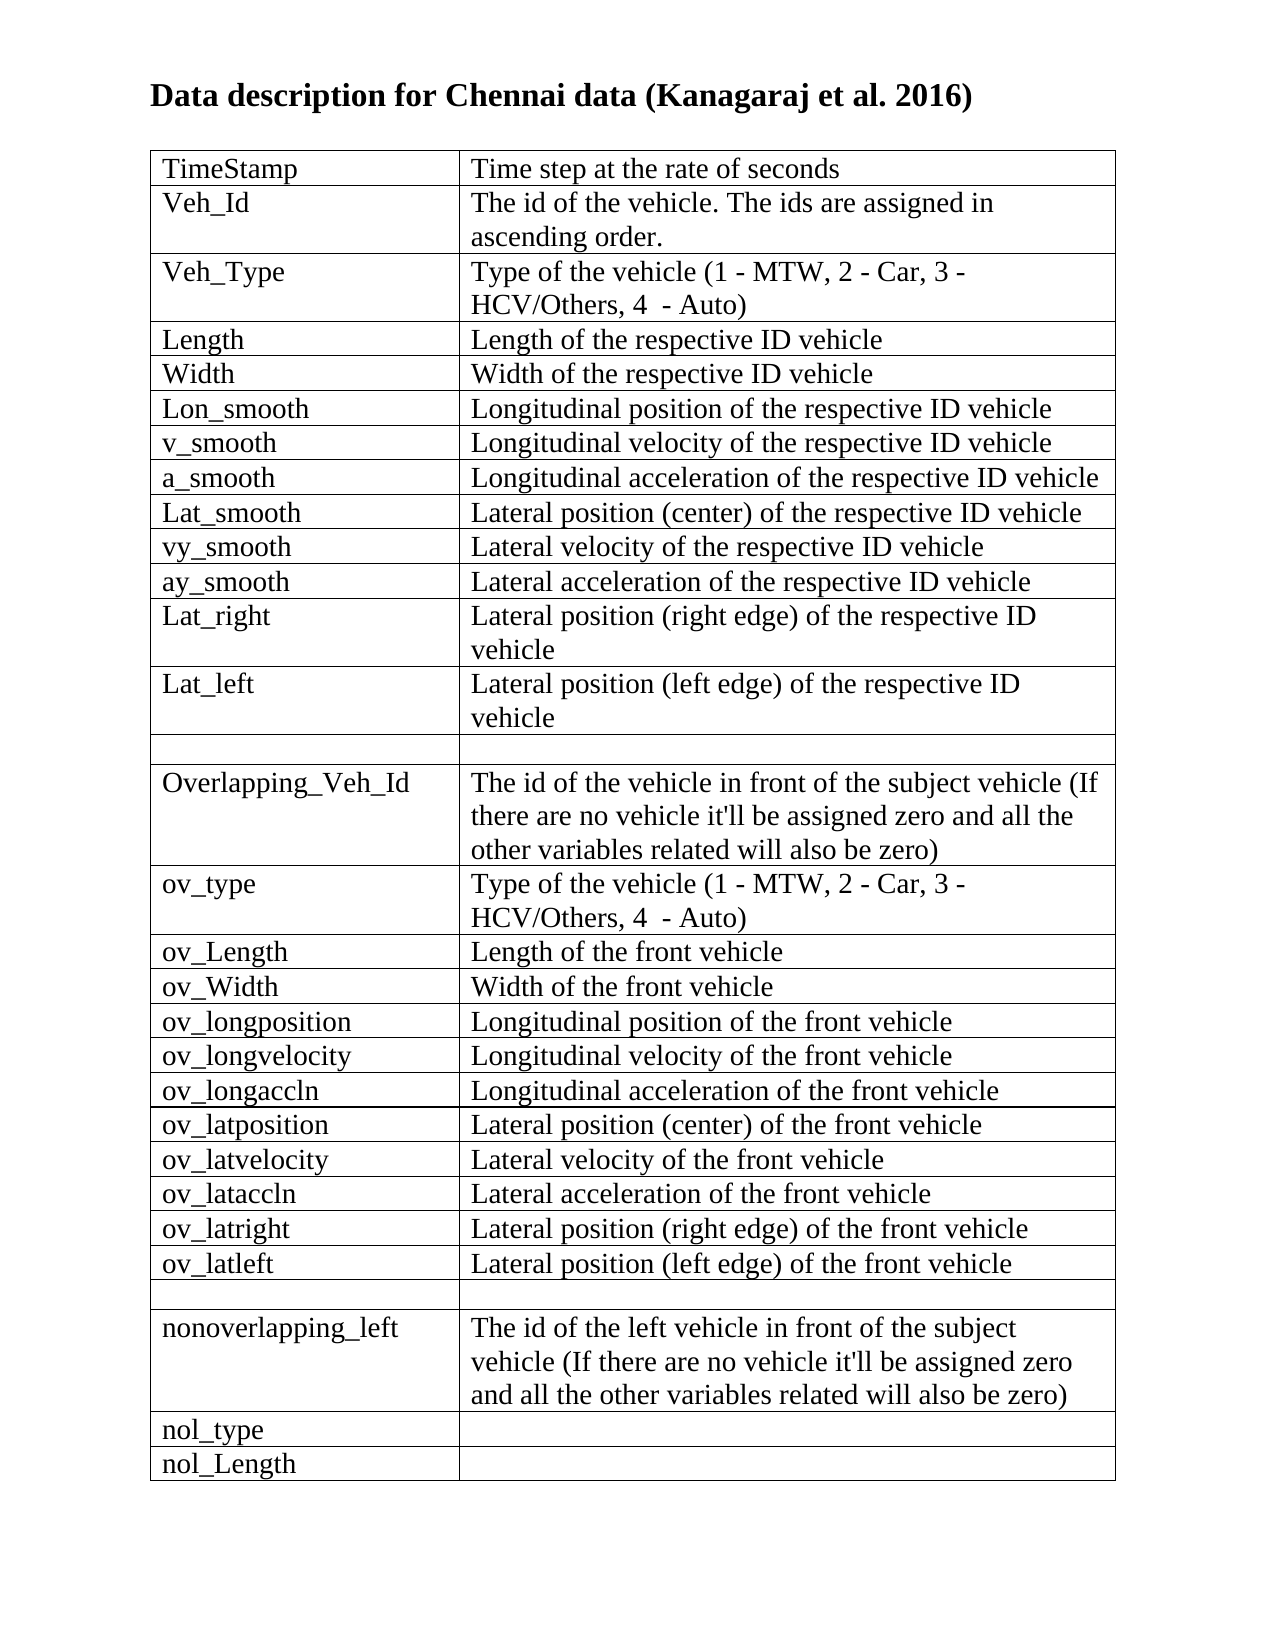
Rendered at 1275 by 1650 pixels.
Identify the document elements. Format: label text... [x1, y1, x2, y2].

table_cell Lat_right [151, 599, 459, 666]
table_cell Lat_left [151, 667, 459, 734]
table_cell v_smooth [151, 426, 459, 459]
table_header TimeStamp [151, 151, 459, 184]
table_cell [151, 735, 459, 764]
table_cell nol_Length [151, 1447, 459, 1480]
table_cell Lateral velocity of the respective ID vehicle [460, 529, 1115, 563]
table_cell ov_longvelocity [151, 1038, 459, 1072]
table_cell ay_smooth [151, 564, 459, 597]
table_cell Veh_Id [151, 186, 459, 253]
table_cell Lateral velocity of the front vehicle [460, 1142, 1115, 1176]
table_cell Lateral position (center) of the front vehicle [460, 1108, 1115, 1141]
table_cell Width [151, 356, 459, 390]
table_cell Longitudinal acceleration of the front vehicle [460, 1073, 1115, 1106]
table_cell The id of the left vehicle in front of the subject vehicle (If there are no vehicle it'll be assigned zero and all the other variables related will also be zero) [460, 1310, 1115, 1411]
table_cell Length of the front vehicle [460, 935, 1115, 968]
table_cell ov_longaccln [151, 1073, 459, 1106]
table_cell Longitudinal velocity of the front vehicle [460, 1038, 1115, 1072]
table_cell The id of the vehicle in front of the subject vehicle (If there are no vehicle it'll be assigned zero and all the other variables related will also be zero) [460, 765, 1115, 865]
table_cell Width of the respective ID vehicle [460, 356, 1115, 390]
table_cell ov_lataccln [151, 1177, 459, 1210]
table_cell [460, 1447, 1115, 1480]
table_cell The id of the vehicle. The ids are assigned in ascending order. [460, 186, 1115, 253]
table_cell Lateral position (left edge) of the front vehicle [460, 1246, 1115, 1279]
table_cell Lateral acceleration of the front vehicle [460, 1177, 1115, 1210]
table_cell Lon_smooth [151, 391, 459, 424]
table_cell ov_type [151, 866, 459, 933]
table_cell Lateral position (center) of the respective ID vehicle [460, 495, 1115, 528]
table_cell nonoverlapping_left [151, 1310, 459, 1411]
table_cell Longitudinal acceleration of the respective ID vehicle [460, 460, 1115, 494]
table_cell ov_latposition [151, 1108, 459, 1141]
table_cell vy_smooth [151, 529, 459, 563]
table_cell Length of the respective ID vehicle [460, 322, 1115, 355]
table_cell Type of the vehicle (1 - MTW, 2 - Car, 3 - HCV/Others, 4 - Auto) [460, 866, 1115, 933]
table_cell ov_longposition [151, 1004, 459, 1037]
table_cell Overlapping_Veh_Id [151, 765, 459, 865]
table_cell nol_type [151, 1412, 459, 1446]
table_cell ov_Length [151, 935, 459, 968]
table_header Time step at the rate of seconds [460, 151, 1115, 184]
table_cell Lateral acceleration of the respective ID vehicle [460, 564, 1115, 597]
table_cell Veh_Type [151, 254, 459, 321]
table_cell Longitudinal position of the respective ID vehicle [460, 391, 1115, 424]
table_cell a_smooth [151, 460, 459, 494]
table_cell ov_Width [151, 969, 459, 1003]
table_cell [460, 1412, 1115, 1446]
table_cell [151, 1280, 459, 1309]
table_cell Length [151, 322, 459, 355]
table_cell Lateral position (left edge) of the respective ID vehicle [460, 667, 1115, 734]
table_cell ov_latright [151, 1211, 459, 1245]
table_cell [460, 1280, 1115, 1309]
table_cell ov_latleft [151, 1246, 459, 1279]
table_cell [460, 735, 1115, 764]
table_cell Width of the front vehicle [460, 969, 1115, 1003]
table_cell Lateral position (right edge) of the respective ID vehicle [460, 599, 1115, 666]
table_cell Type of the vehicle (1 - MTW, 2 - Car, 3 - HCV/Others, 4 - Auto) [460, 254, 1115, 321]
table_cell Lat_smooth [151, 495, 459, 528]
table_cell Lateral position (right edge) of the front vehicle [460, 1211, 1115, 1245]
table_cell ov_latvelocity [151, 1142, 459, 1176]
table_cell Longitudinal position of the front vehicle [460, 1004, 1115, 1037]
table_cell Longitudinal velocity of the respective ID vehicle [460, 426, 1115, 459]
